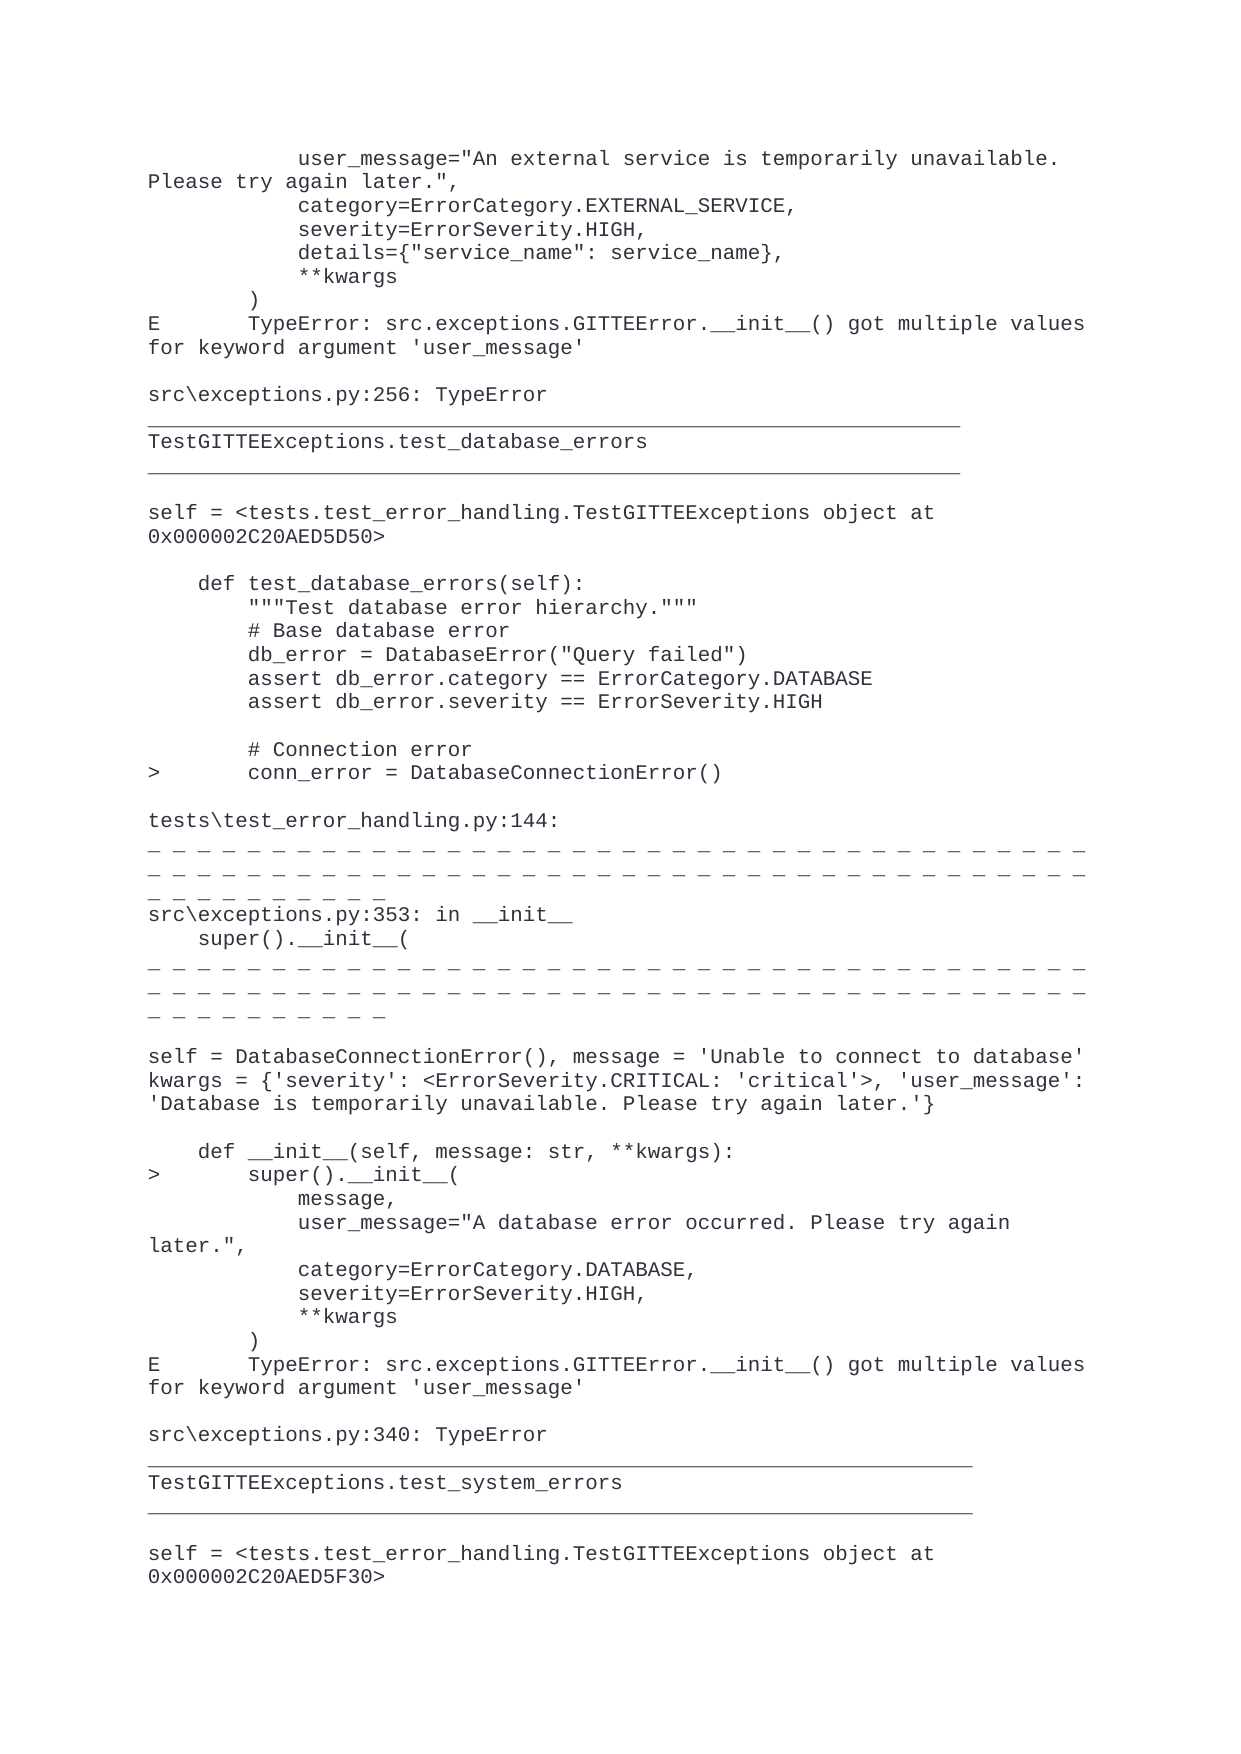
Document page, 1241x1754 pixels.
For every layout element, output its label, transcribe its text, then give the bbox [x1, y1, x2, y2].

text severity=ErrorSeverity.HIGH, [148, 1283, 1093, 1306]
text tests\test_error_handling.py:144: [148, 810, 1093, 833]
text __________________________________________________________________ TestGITTEExceptions.test_system_errors __________________________________________________________________ [148, 1448, 1093, 1519]
text src\exceptions.py:256: TypeError [148, 384, 1093, 408]
text ) [148, 289, 1093, 313]
text assert db_error.severity == ErrorSeverity.HIGH [148, 691, 1093, 715]
text def __init__(self, message: str, **kwargs): [148, 1141, 1093, 1164]
text E TypeError: src.exceptions.GITTEError.__init__() got multiple values for keyword argument 'user_message' [148, 1353, 1093, 1401]
text category=ErrorCategory.EXTERNAL_SERVICE, [148, 195, 1093, 218]
text category=ErrorCategory.DATABASE, [148, 1259, 1093, 1283]
text details={"service_name": service_name}, [148, 242, 1093, 266]
text src\exceptions.py:340: TypeError [148, 1424, 1093, 1448]
text kwargs = {'severity': <ErrorSeverity.CRITICAL: 'critical'>, 'user_message': 'Database is temporarily unavailable. Please try again later.'} [148, 1070, 1093, 1117]
text db_error = DatabaseError("Query failed") [148, 644, 1093, 668]
text severity=ErrorSeverity.HIGH, [148, 218, 1093, 242]
text super().__init__( [148, 928, 1093, 952]
text user_message="An external service is temporarily unavailable. Please try again later.", [148, 148, 1093, 195]
text """Test database error hierarchy.""" [148, 597, 1093, 621]
text self = <tests.test_error_handling.TestGITTEExceptions object at 0x000002C20AED5D50> [148, 502, 1093, 549]
text message, [148, 1188, 1093, 1212]
text _ _ _ _ _ _ _ _ _ _ _ _ _ _ _ _ _ _ _ _ _ _ _ _ _ _ _ _ _ _ _ _ _ _ _ _ _ _ _ _ _ _ _ _ _ _ _ _ _ _ _ _ _ _ _ _ _ _ _ _ _ _ _ _ _ _ _ _ _ _ _ _ _ _ _ _ _ _ _ _ _ _ _ _ _ _ [148, 952, 1093, 1022]
text _ _ _ _ _ _ _ _ _ _ _ _ _ _ _ _ _ _ _ _ _ _ _ _ _ _ _ _ _ _ _ _ _ _ _ _ _ _ _ _ _ _ _ _ _ _ _ _ _ _ _ _ _ _ _ _ _ _ _ _ _ _ _ _ _ _ _ _ _ _ _ _ _ _ _ _ _ _ _ _ _ _ _ _ _ _ [148, 833, 1093, 904]
text self = DatabaseConnectionError(), message = 'Unable to connect to database' [148, 1046, 1093, 1070]
text **kwargs [148, 1306, 1093, 1330]
text **kwargs [148, 266, 1093, 289]
text E TypeError: src.exceptions.GITTEError.__init__() got multiple values for keyword argument 'user_message' [148, 313, 1093, 360]
text > conn_error = DatabaseConnectionError() [148, 762, 1093, 786]
text src\exceptions.py:353: in __init__ [148, 904, 1093, 928]
text user_message="A database error occurred. Please try again later.", [148, 1212, 1093, 1259]
text # Base database error [148, 621, 1093, 644]
text # Connection error [148, 739, 1093, 762]
text self = <tests.test_error_handling.TestGITTEExceptions object at 0x000002C20AED5F30> [148, 1543, 1093, 1590]
text def test_database_errors(self): [148, 573, 1093, 597]
text assert db_error.category == ErrorCategory.DATABASE [148, 668, 1093, 691]
text > super().__init__( [148, 1164, 1093, 1188]
text _________________________________________________________________ TestGITTEExceptions.test_database_errors _________________________________________________________________ [148, 408, 1093, 479]
text ) [148, 1330, 1093, 1353]
